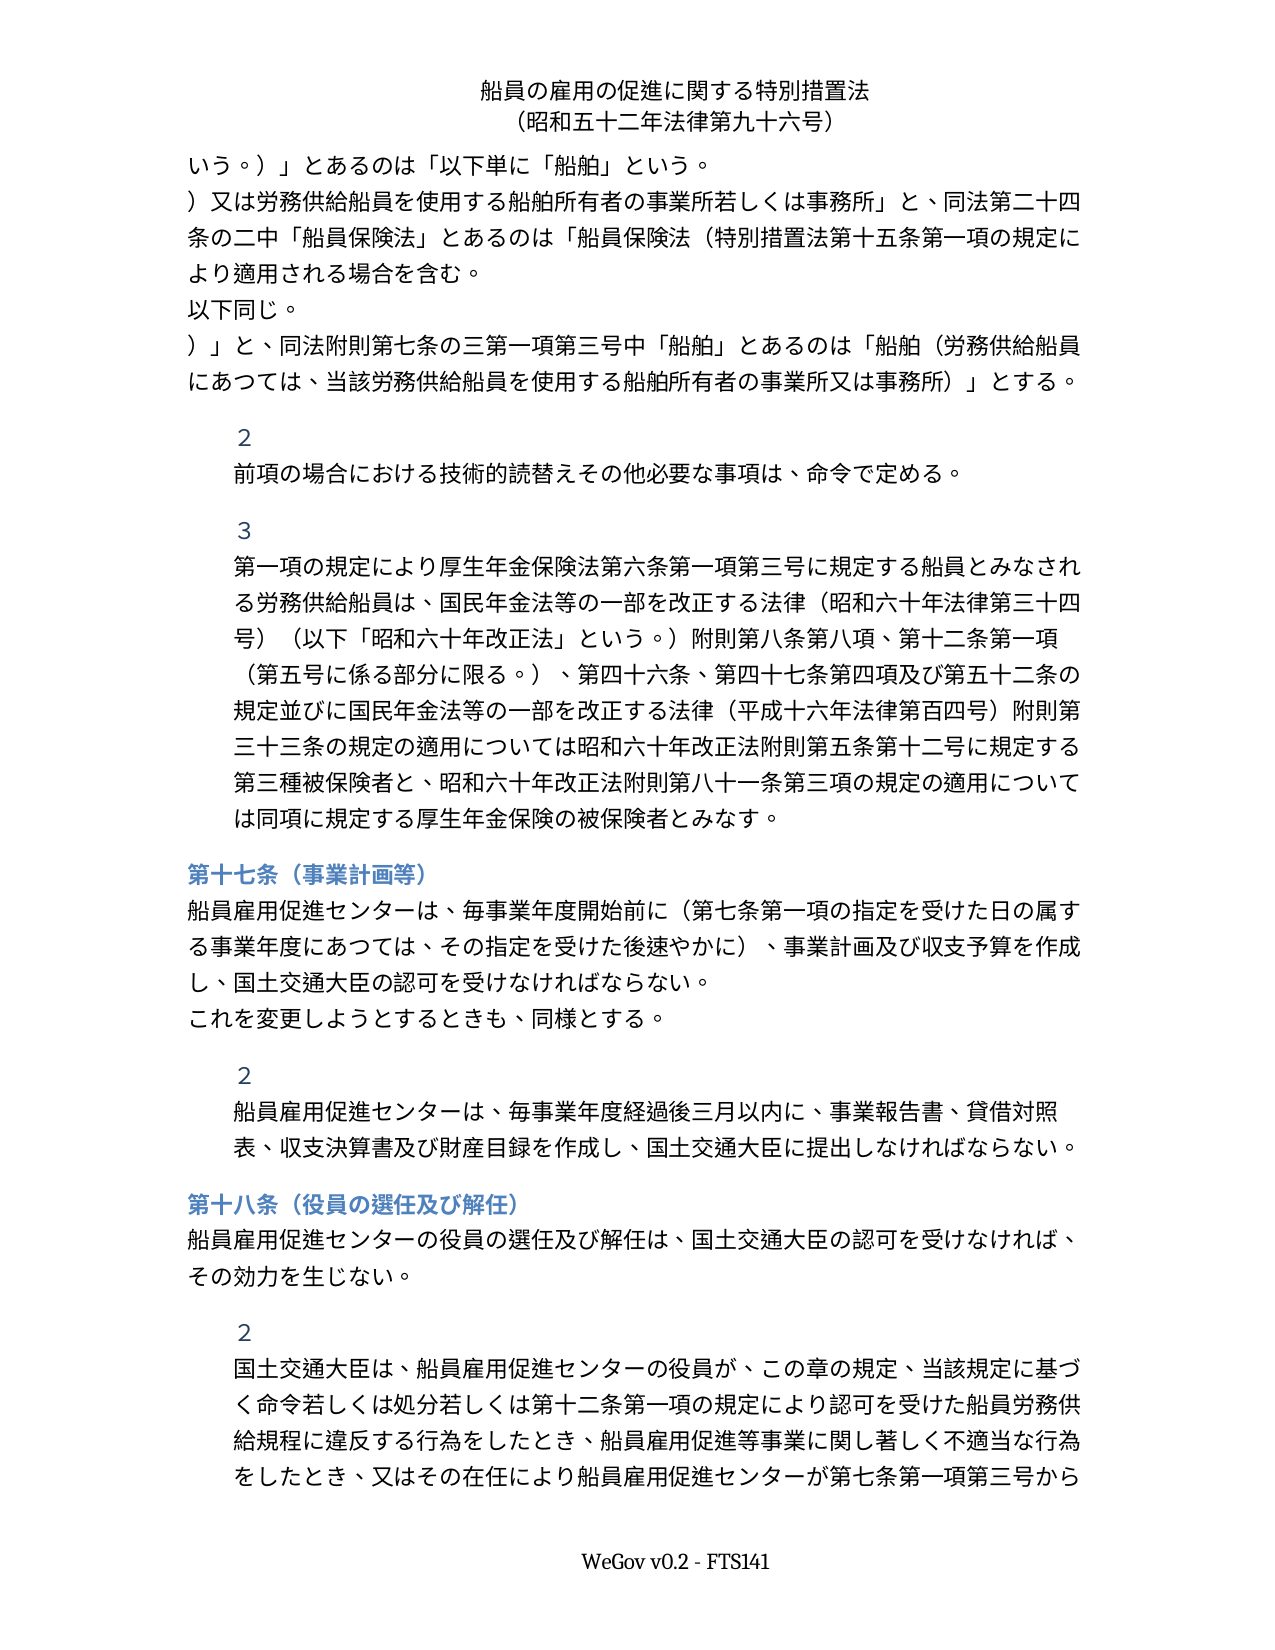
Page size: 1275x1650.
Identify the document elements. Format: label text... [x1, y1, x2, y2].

subtitle ２ [233, 1317, 1087, 1348]
text 船員雇用促進センターの役員の選任及び解任は、国土交通大臣の認可を受けなければ、その効力を生じない。 [187, 1224, 1087, 1292]
subtitle 第十七条（事業計画等） [187, 859, 1087, 891]
text 第一項の規定により厚生年金保険法第六条第一項第三号に規定する船員とみなされる労務供給船員は、国民年金法等の一部を改正する法律（昭和六十年法律第三十四号）（以下「昭和六十年改正法」という。）附則第八条第八項、第十二条第一項（第五号に係る部分に限る。）、第四十六条、第四十七条第四項及び第五十二条の規定並びに国民年金法等の一部を改正する法律（平成十六年法律第百四号）附則第三十三条の規定の適用については昭和六十年改正法附則第五条第十二号に規定する第三種被保険者と、昭和六十年改正法附則第八十一条第三項の規定の適用については同項に規定する厚生年金保険の被保険者とみなす。 [233, 551, 1087, 834]
subtitle ２ [233, 1060, 1087, 1091]
text 前項の場合における技術的読替えその他必要な事項は、命令で定める。 [233, 458, 1087, 489]
text 船員雇用促進センターは、毎事業年度開始前に（第七条第一項の指定を受けた日の属する事業年度にあつては、その指定を受けた後速やかに）、事業計画及び収支予算を作成し、国土交通大臣の認可を受けなければならない。 これを変更しようとするときも、同様とする。 [187, 895, 1087, 1034]
subtitle ２ [233, 422, 1087, 454]
subtitle 第十八条（役員の選任及び解任） [187, 1188, 1087, 1220]
text 船員雇用促進センターは、毎事業年度経過後三月以内に、事業報告書、貸借対照表、収支決算書及び財産目録を作成し、国土交通大臣に提出しなければならない。 [233, 1096, 1087, 1163]
subtitle ３ [233, 515, 1087, 546]
